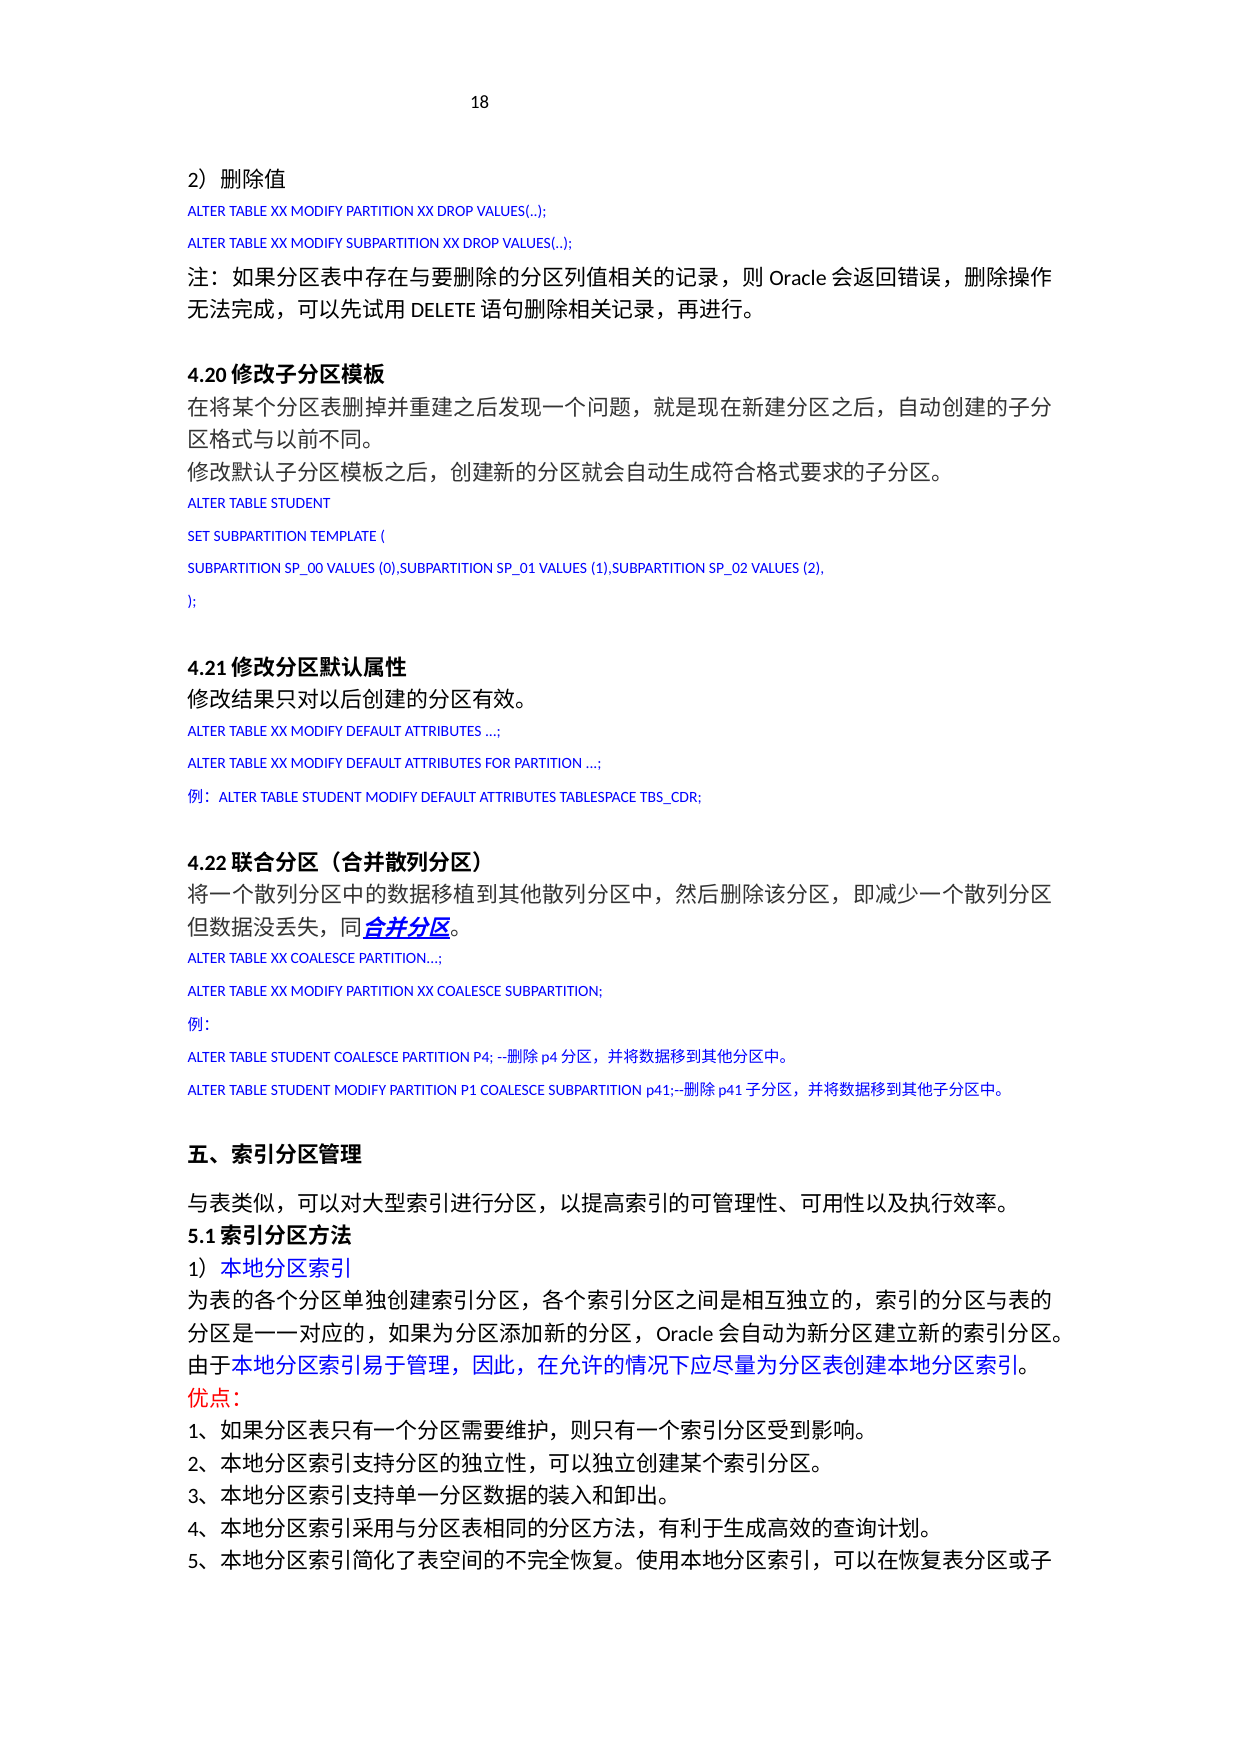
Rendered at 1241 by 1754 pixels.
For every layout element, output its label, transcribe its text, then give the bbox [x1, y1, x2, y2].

list ALTER TABLE XX MODIFY DEFAULT ATTRIBUTES FOR PARTITION ...; [187, 747, 1053, 779]
list 注：如果分区表中存在与要删除的分区列值相关的记录，则Oracle会返回错误，删除操作无法完成，可以先试用DELETE语句删除相关记录，再进行。 [187, 259, 1053, 324]
list 在将某个分区表删掉并重建之后发现一个问题，就是现在新建分区之后，自动创建的子分区格式与以前不同。 [187, 389, 1053, 454]
list 4.21 修改分区默认属性 [187, 649, 1053, 682]
list 例： [187, 1007, 1053, 1039]
list ALTER TABLE STUDENT MODIFY PARTITION P1 COALESCE SUBPARTITION p41;--删除p41子分区，并将数据移到其他子分区中。 [187, 1072, 1053, 1104]
list 本地分区索引采用与分区表相同的分区方法，有利于生成高效的查询计划。 [187, 1510, 1053, 1543]
list 本地分区索引支持单一分区数据的装入和卸出。 [187, 1478, 1053, 1510]
list ); [187, 584, 1053, 617]
list ALTER TABLE XX COALESCE PARTITION...; [187, 942, 1053, 974]
list 将一个散列分区中的数据移植到其他散列分区中，然后删除该分区，即减少一个散列分区，但数据没丢失，同合并分区。 [187, 877, 1053, 942]
list 本地分区索引 [187, 1250, 1053, 1283]
text ALTER TABLE STUDENT [187, 487, 1053, 519]
list 索引分区管理 [187, 1137, 1053, 1169]
list 为表的各个分区单独创建索引分区，各个索引分区之间是相互独立的，索引的分区与表的分区是一一对应的，如果为分区添加新的分区，Oracle会自动为新分区建立新的索引分区。由于本地分区索引易于管理，因此，在允许的情况下应尽量为分区表创建本地分区索引。 [187, 1283, 1053, 1380]
text 例：ALTER TABLE STUDENT MODIFY DEFAULT ATTRIBUTES TABLESPACE TBS_CDR; [187, 779, 1053, 812]
list 本地分区索引支持分区的独立性，可以独立创建某个索引分区。 [187, 1445, 1053, 1478]
list 如果分区表只有一个分区需要维护，则只有一个索引分区受到影响。 [187, 1413, 1053, 1445]
list 优点： [187, 1380, 1053, 1413]
list 删除值 [187, 162, 1053, 194]
list ALTER TABLE XX MODIFY DEFAULT ATTRIBUTES ...; [187, 714, 1053, 747]
list 修改结果只对以后创建的分区有效。 [187, 682, 1053, 714]
list ALTER TABLE XX MODIFY PARTITION XX COALESCE SUBPARTITION; [187, 974, 1053, 1007]
text SUBPARTITION SP_00 VALUES (0),SUBPARTITION SP_01 VALUES (1),SUBPARTITION SP_02 VALUES (2), [187, 552, 1053, 584]
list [187, 1543, 1053, 1575]
list 4.22 联合分区（合并散列分区） [187, 844, 1053, 877]
list 修改默认子分区模板之后，创建新的分区就会自动生成符合格式要求的子分区。 [187, 454, 1053, 487]
list 5.1 索引分区方法 [187, 1218, 1053, 1250]
list ALTER TABLE XX MODIFY SUBPARTITION XX DROP VALUES(..); [187, 227, 1053, 259]
text SET SUBPARTITION TEMPLATE ( [187, 519, 1053, 552]
list ALTER TABLE STUDENT COALESCE PARTITION P4; --删除p4分区，并将数据移到其他分区中。 [187, 1039, 1053, 1072]
list 与表类似，可以对大型索引进行分区，以提高索引的可管理性、可用性以及执行效率。 [187, 1185, 1053, 1218]
list 4.20 修改子分区模板 [187, 357, 1053, 389]
list ALTER TABLE XX MODIFY PARTITION XX DROP VALUES(..); [187, 194, 1053, 227]
